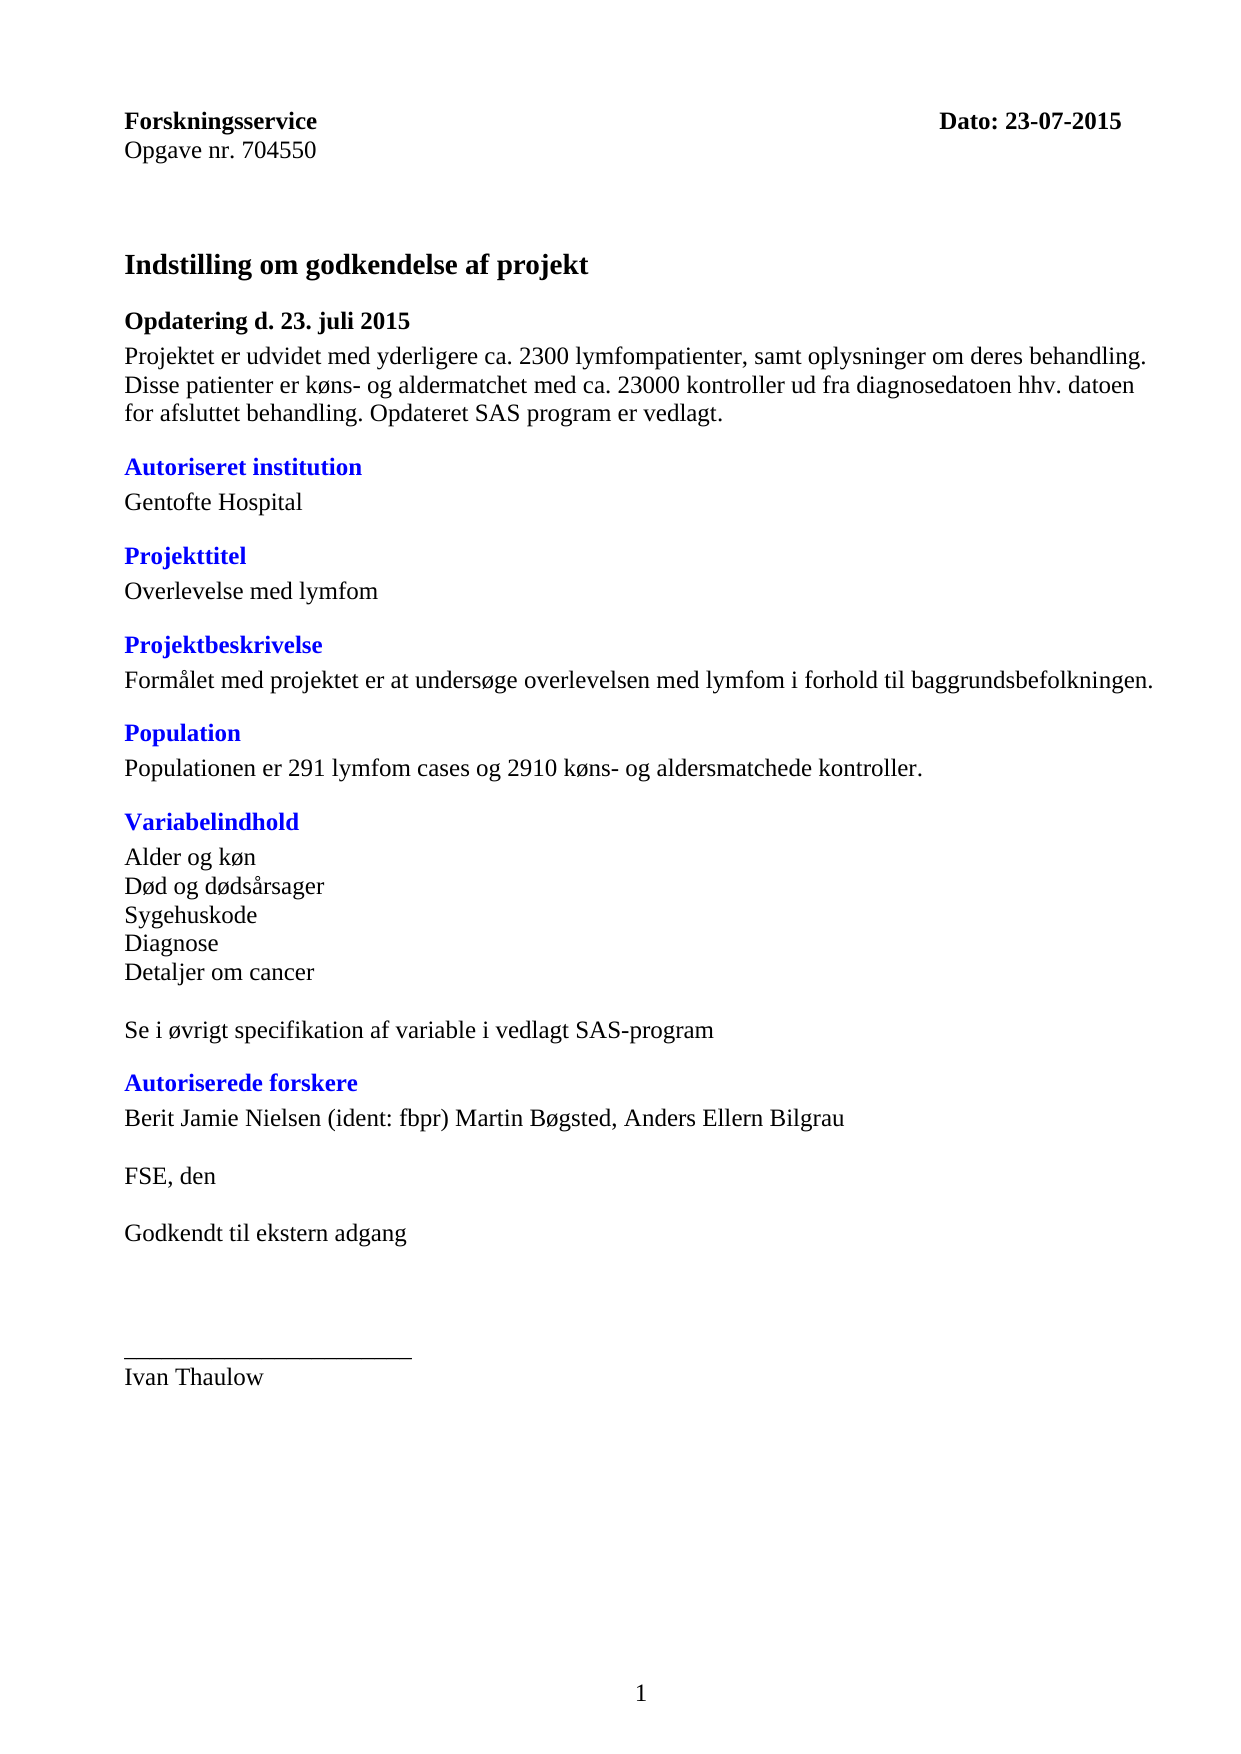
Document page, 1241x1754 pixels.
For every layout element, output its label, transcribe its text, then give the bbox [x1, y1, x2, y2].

subtitle Projekttitel [124, 541, 1157, 570]
text Berit Jamie Nielsen (ident: fbpr) Martin Bøgsted, Anders Ellern Bilgrau [124, 1103, 1157, 1132]
text Projektet er udvidet med yderligere ca. 2300 lymfompatienter, samt oplysninger om deres behandling. Disse patienter er køns- og aldermatchet med ca. 23000 kontroller ud fra diagnosedatoen hhv. datoen for afsluttet behandling. Opdateret SAS program er vedlagt. [124, 341, 1157, 427]
text Død og dødsårsager [124, 871, 1157, 900]
text Opgave nr. 704550 [124, 135, 1157, 164]
text FSE, den [124, 1161, 1157, 1190]
text Ivan Thaulow [124, 1362, 1157, 1391]
subtitle Indstilling om godkendelse af projekt [124, 247, 1157, 281]
text Overlevelse med lymfom [124, 576, 1157, 605]
subtitle Autoriserede forskere [124, 1068, 1157, 1097]
text Formålet med projektet er at undersøge overlevelsen med lymfom i forhold til baggrundsbefolkningen. [124, 665, 1157, 693]
subtitle Projektbeskrivelse [124, 630, 1157, 658]
text Gentofte Hospital [124, 487, 1157, 516]
text Se i øvrigt specifikation af variable i vedlagt SAS-program [124, 1015, 1157, 1043]
text Populationen er 291 lymfom cases og 2910 køns- og aldersmatchede kontroller. [124, 753, 1157, 782]
text Sygehuskode [124, 900, 1157, 928]
text Diagnose [124, 928, 1157, 957]
subtitle Opdatering d. 23. juli 2015 [124, 306, 1157, 335]
subtitle Variabelindhold [124, 807, 1157, 836]
subtitle Population [124, 718, 1157, 747]
text Godkendt til ekstern adgang [124, 1218, 1157, 1247]
subtitle Forskningsservice Dato: 23-07-2015 [124, 106, 1157, 135]
subtitle Autoriseret institution [124, 452, 1157, 481]
text Alder og køn [124, 842, 1157, 871]
text _______________________ [124, 1333, 1157, 1362]
text Detaljer om cancer [124, 957, 1157, 986]
